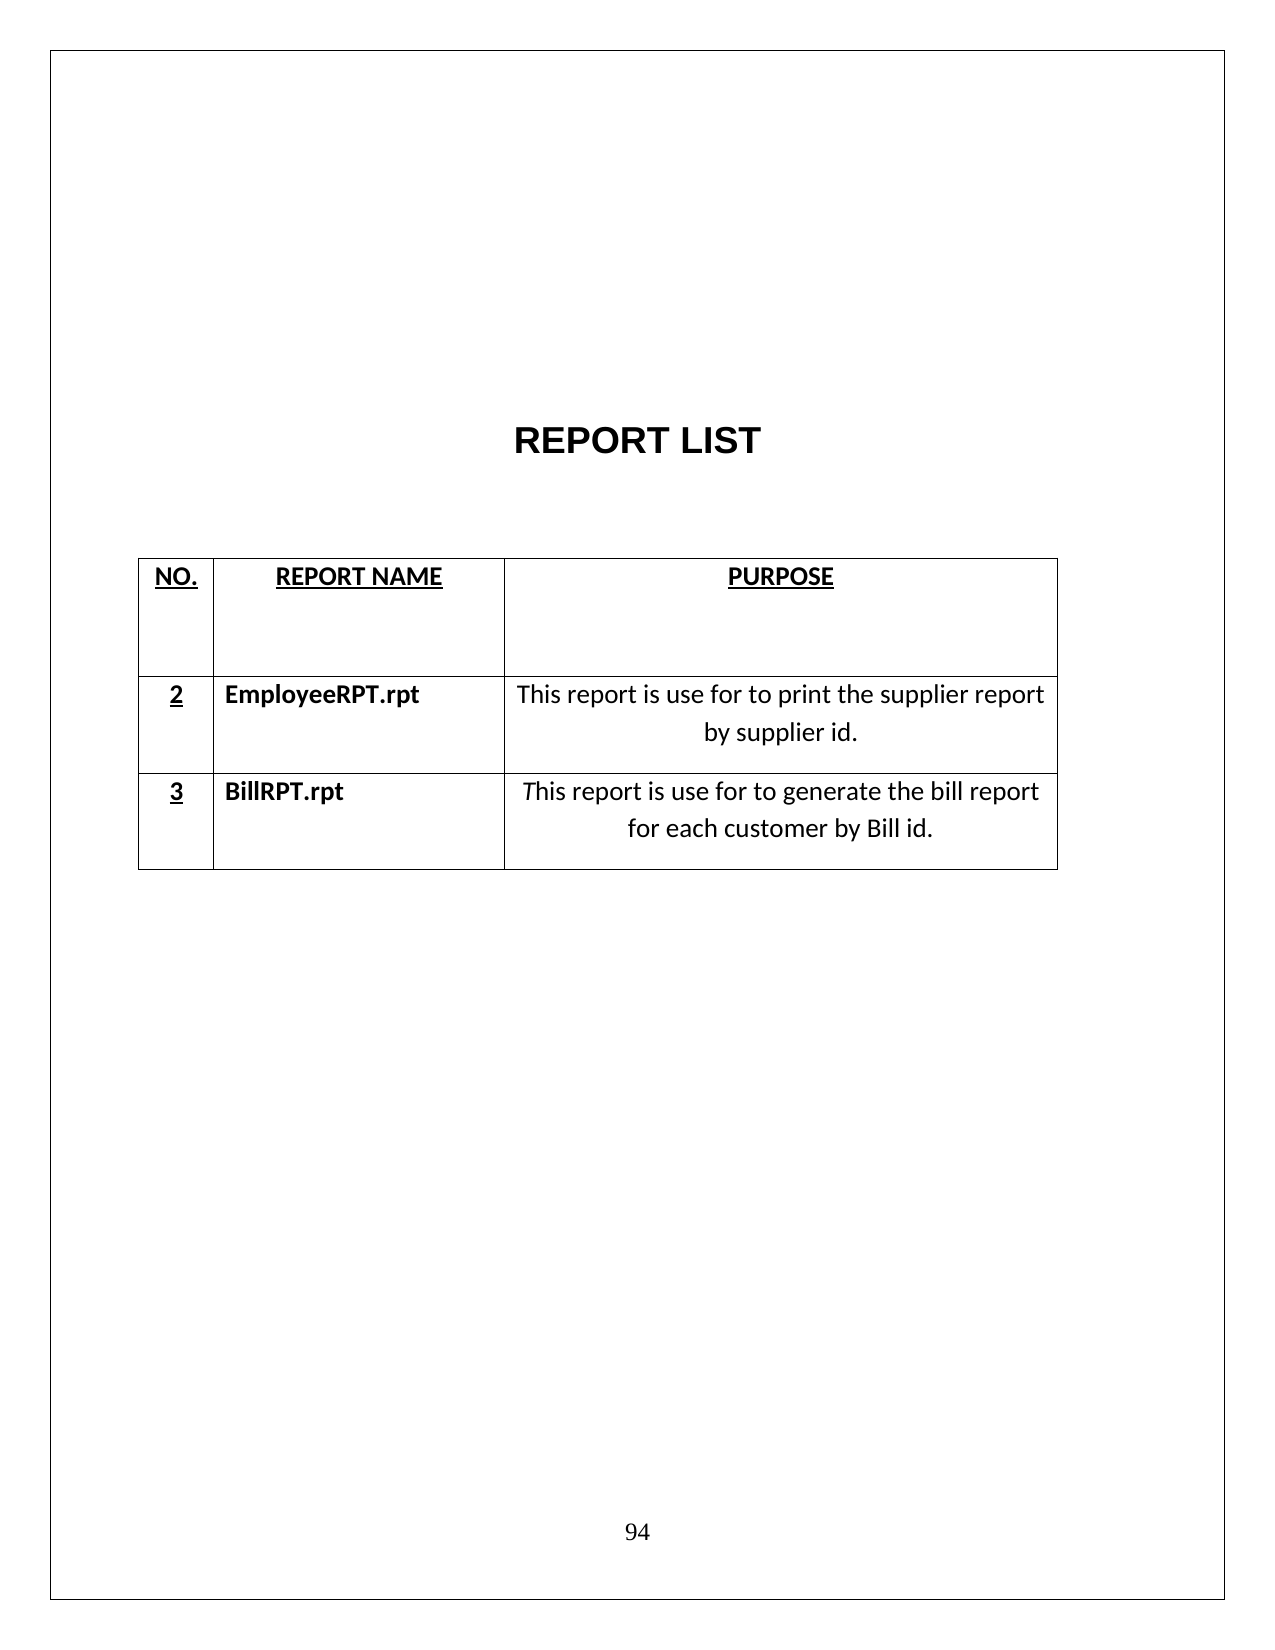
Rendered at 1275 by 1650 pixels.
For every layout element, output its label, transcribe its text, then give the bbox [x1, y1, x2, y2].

table_cell BillRPT.rpt [214, 774, 504, 869]
table_header NO. [139, 559, 213, 676]
table_cell This report is use for to print the supplier report by supplier id. [505, 677, 1057, 773]
table_header PURPOSE [505, 559, 1057, 676]
title REPORT LIST [150, 419, 1125, 462]
table_cell 2 [139, 677, 213, 773]
table_cell EmployeeRPT.rpt [214, 677, 504, 773]
table_header REPORT NAME [214, 559, 504, 676]
table_cell This report is use for to generate the bill report for each customer by Bill id. [505, 774, 1057, 869]
table_cell 3 [139, 774, 213, 869]
